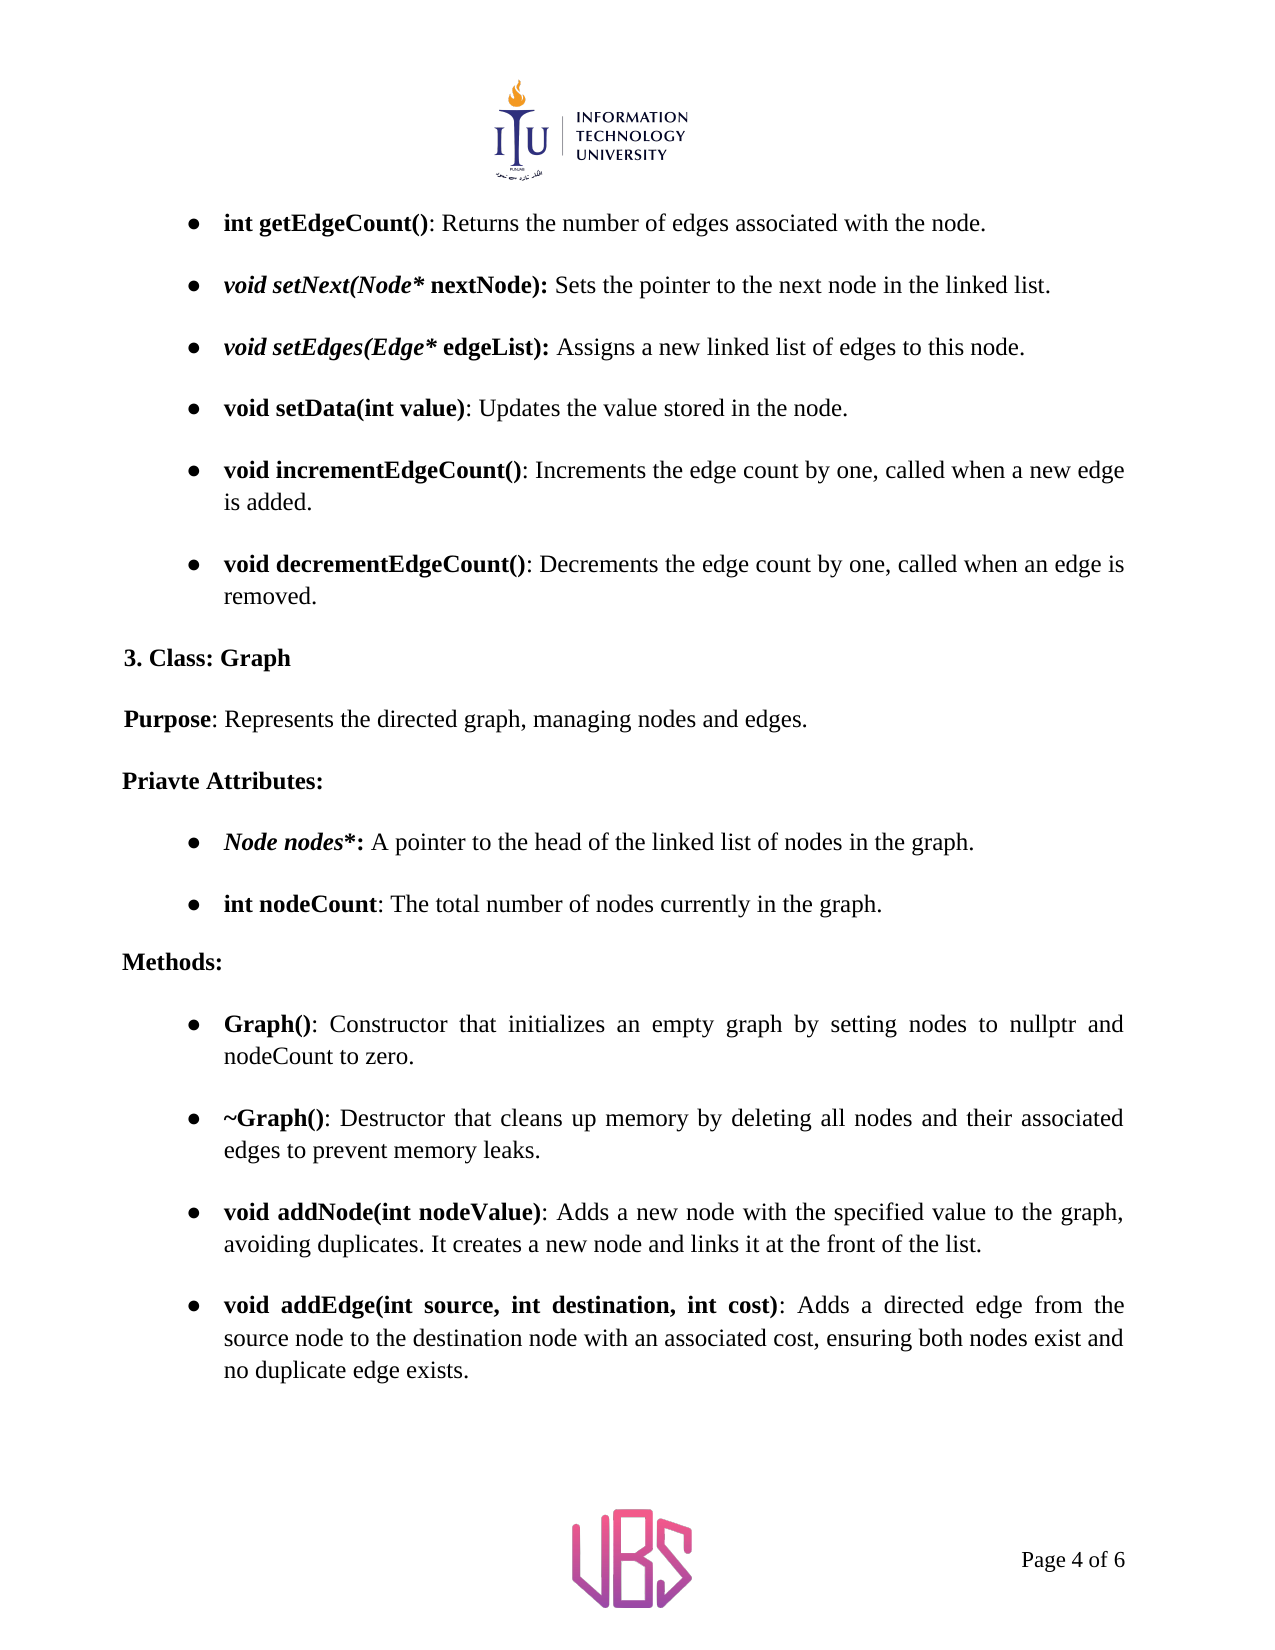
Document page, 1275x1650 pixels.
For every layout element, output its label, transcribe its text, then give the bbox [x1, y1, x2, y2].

text Priavte Attributes: [122, 766, 1125, 794]
list int nodeCount: The total number of nodes currently in the graph. [186, 889, 1125, 918]
list Graph(): Constructor that initializes an empty graph by setting nodes to nullptr and nodeCount to zero. [186, 1009, 1125, 1070]
list void setNext(Node* nextNode): Sets the pointer to the next node in the linked list. [186, 270, 1125, 299]
list int getEdgeCount(): Returns the number of edges associated with the node. [186, 208, 1125, 237]
picture [546, 1491, 721, 1625]
list void incrementEdgeCount(): Increments the edge count by one, called when a new edge is added. [186, 455, 1125, 516]
list void addNode(int nodeValue): Adds a new node with the specified value to the graph, avoiding duplicates. It creates a new node and links it at the front of the list. [186, 1196, 1125, 1257]
text Purpose: Represents the directed graph, managing nodes and edges. [123, 704, 1125, 733]
list Class: Graph [123, 643, 1125, 672]
list void setEdges(Edge* edgeList): Assigns a new linked list of edges to this node. [186, 332, 1125, 361]
list void decrementEdgeCount(): Decrements the edge count by one, called when an edge is removed. [186, 549, 1125, 610]
list void addEdge(int source, int destination, int cost): Adds a directed edge from the source node to the destination node with an associated cost, ensuring both nodes exist and no duplicate edge exists. [186, 1290, 1125, 1383]
picture [493, 78, 688, 181]
list ~Graph(): Destructor that cleans up memory by deleting all nodes and their associated edges to prevent memory leaks. [186, 1103, 1125, 1164]
list void setData(int value): Updates the value stored in the node. [186, 393, 1125, 422]
text Methods: [122, 947, 1125, 976]
list Node nodes*: A pointer to the head of the linked list of nodes in the graph. [186, 827, 1125, 856]
